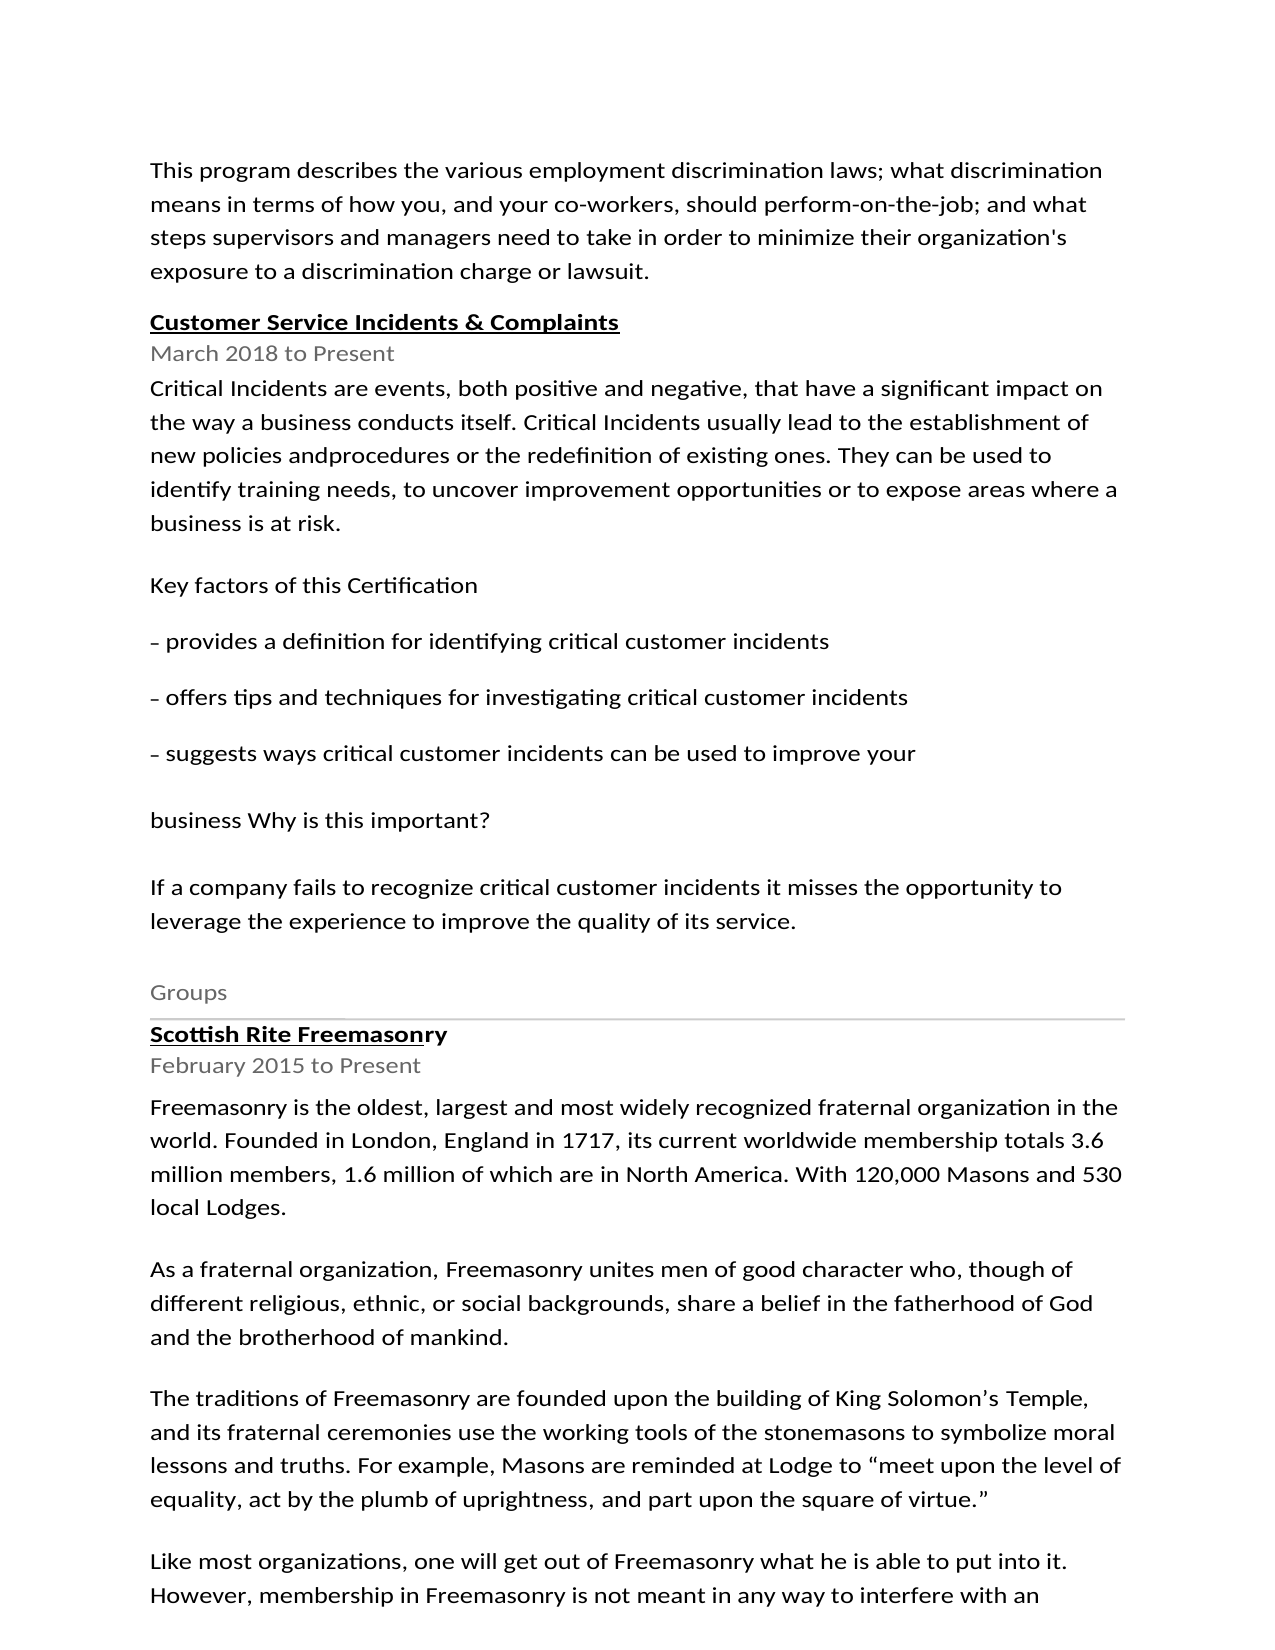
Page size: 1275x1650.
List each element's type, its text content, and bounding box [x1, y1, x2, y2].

text Freemasonry is the oldest, largest and most widely recognized fraternal organization in the world. Founded in London, England in 1717, its current worldwide membership totals 3.6 million members, 1.6 million of which are in North America. With 120,000 Masons and 530 local Lodges. [150, 1093, 1135, 1222]
list provides a definition for identifying critical customer incidents [150, 627, 1135, 655]
text Key factors of this Certification [150, 571, 1135, 599]
text The traditions of Freemasonry are founded upon the building of King Solomon’s Temple, and its fraternal ceremonies use the working tools of the stonemasons to symbolize moral lessons and truths. For example, Masons are reminded at Lodge to “meet upon the level of equality, act by the plumb of uprightness, and part upon the square of virtue.” [150, 1384, 1127, 1513]
text As a fraternal organization, Freemasonry unites men of good character who, though of different religious, ethnic, or social backgrounds, share a belief in the fatherhood of God and the brotherhood of mankind. [150, 1256, 1135, 1351]
text February 2015 to Present [150, 1051, 1135, 1079]
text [150, 1547, 1084, 1609]
list suggests ways critical customer incidents can be used to improve your business Why is this important? [150, 739, 918, 834]
subtitle Groups [150, 978, 1135, 1006]
text March 2018 to Present [150, 339, 1135, 367]
text This program describes the various employment discrimination laws; what discrimination means in terms of how you, and your co-workers, should perform-on-the-job; and what steps supervisors and managers need to take in order to minimize their organization's exposure to a discrimination charge or lawsuit. [150, 156, 1127, 285]
subtitle Customer Service Incidents & Complaints [150, 308, 1135, 336]
list offers tips and techniques for investigating critical customer incidents [150, 683, 1135, 711]
text If a company fails to recognize critical customer incidents it misses the opportunity to leverage the experience to improve the quality of its service. [150, 873, 1090, 935]
subtitle Scottish Rite Freemasonry [150, 1021, 1135, 1048]
text Critical Incidents are events, both positive and negative, that have a significant impact on the way a business conducts itself. Critical Incidents usually lead to the establishment of new policies andprocedures or the redefinition of existing ones. They can be used to identify training needs, to uncover improvement opportunities or to expose areas where a business is at risk. [150, 374, 1135, 537]
